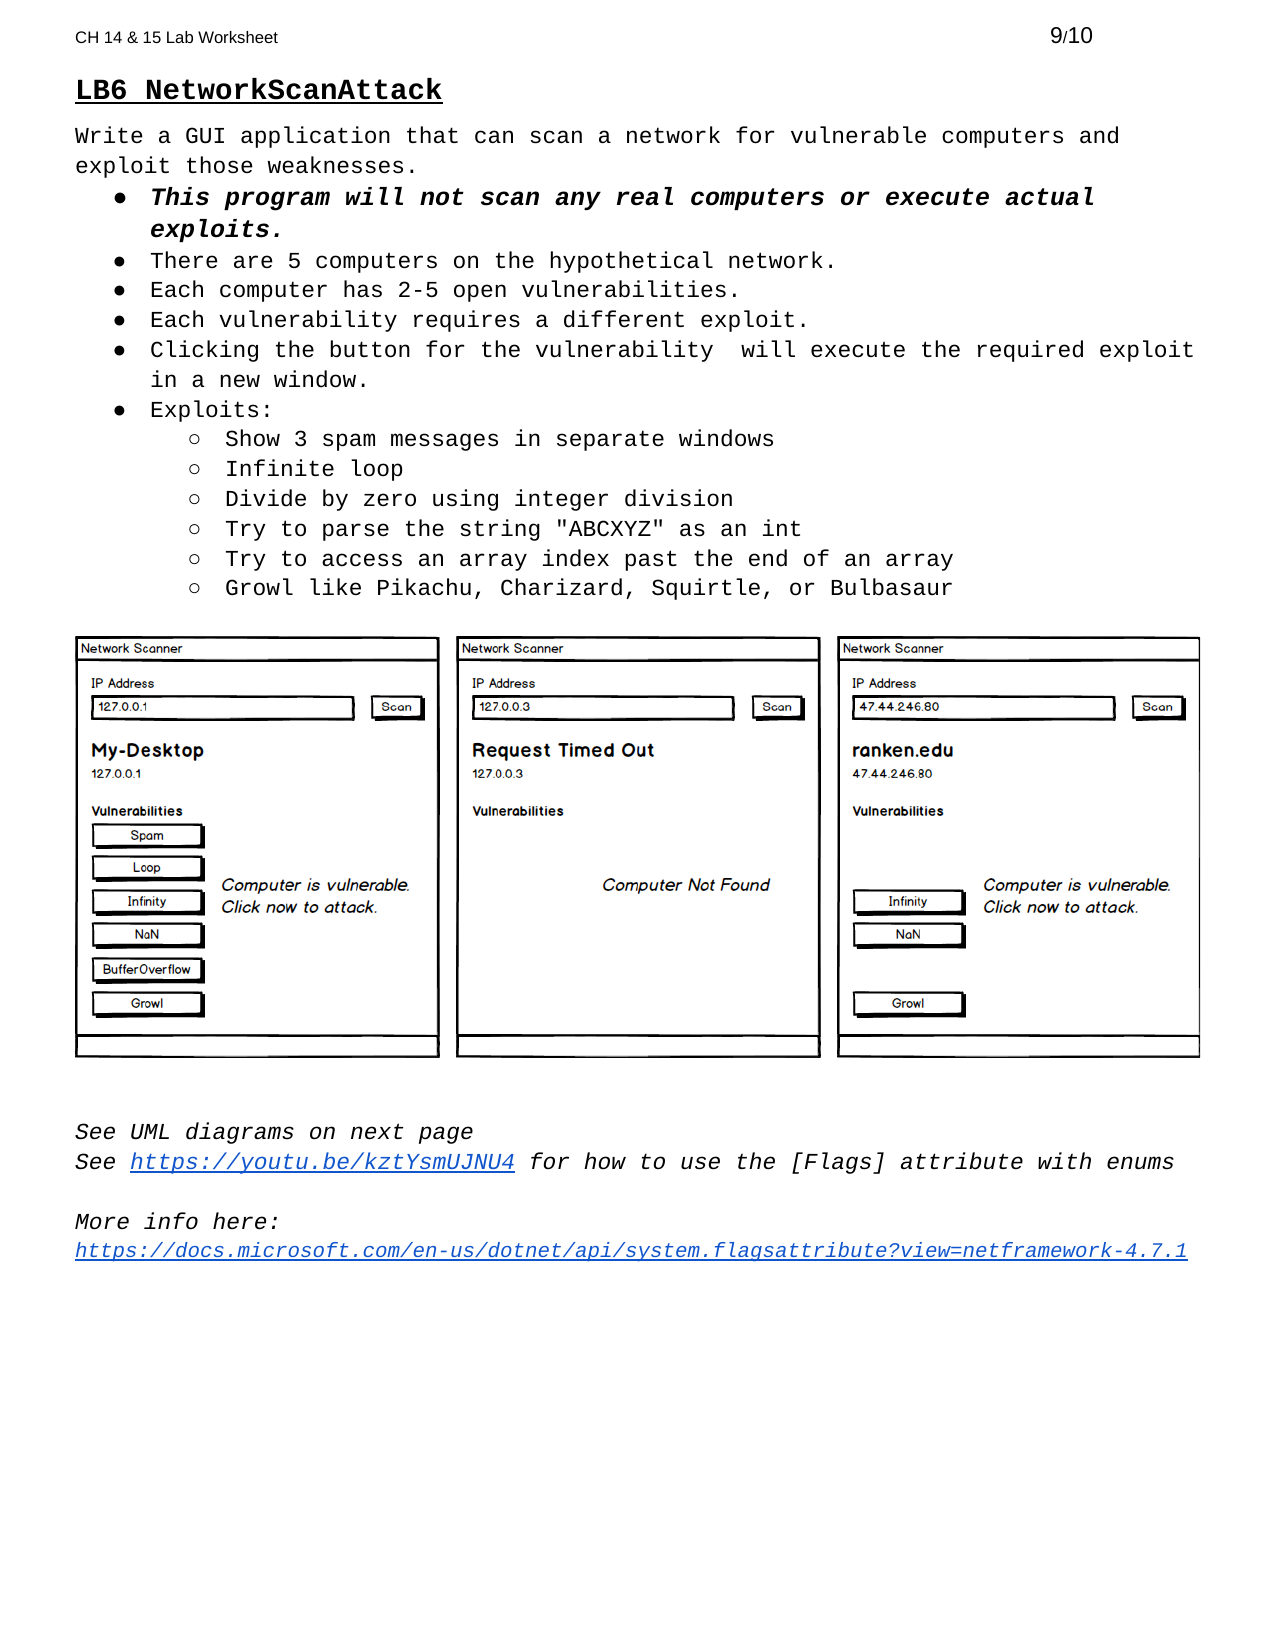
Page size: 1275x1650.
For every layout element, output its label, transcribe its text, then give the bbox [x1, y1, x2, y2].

text LB6 NetworkScanAttack [75, 75, 1200, 108]
list Show 3 spam messages in separate windows [187, 428, 1200, 454]
text See https://youtu.be/kztYsmUJNU4 for how to use the [Flags] attribute with enums [75, 1150, 1200, 1176]
list Divide by zero using integer division [187, 487, 1200, 513]
text See UML diagrams on next page [75, 1121, 1200, 1147]
picture [75, 636, 1200, 1058]
list There are 5 computers on the hypothetical network. [112, 249, 1200, 275]
list Try to parse the string "ABCXYZ" as an int [187, 517, 1200, 543]
text Write a GUI application that can scan a network for vulnerable computers and exploit those weaknesses. [75, 124, 1200, 180]
text https://docs.microsoft.com/en-us/dotnet/api/system.flagsattribute?view=netframework-4.7.1 [75, 1240, 1200, 1263]
list Clicking the button for the vulnerability will execute the required exploit in a new window. [112, 338, 1200, 394]
list Each vulnerability requires a different exploit. [112, 309, 1200, 334]
text More info here: [75, 1210, 1200, 1236]
list Try to access an array index past the end of an array [187, 547, 1200, 573]
list Each computer has 2-5 open vulnerabilities. [112, 279, 1200, 305]
list Growl like Pikachu, Charizard, Squirtle, or Bulbasaur [187, 577, 1200, 603]
list Exploits: [112, 398, 1200, 424]
list This program will not scan any real computers or execute actual exploits. [112, 184, 1200, 245]
list Infinite loop [187, 458, 1200, 483]
